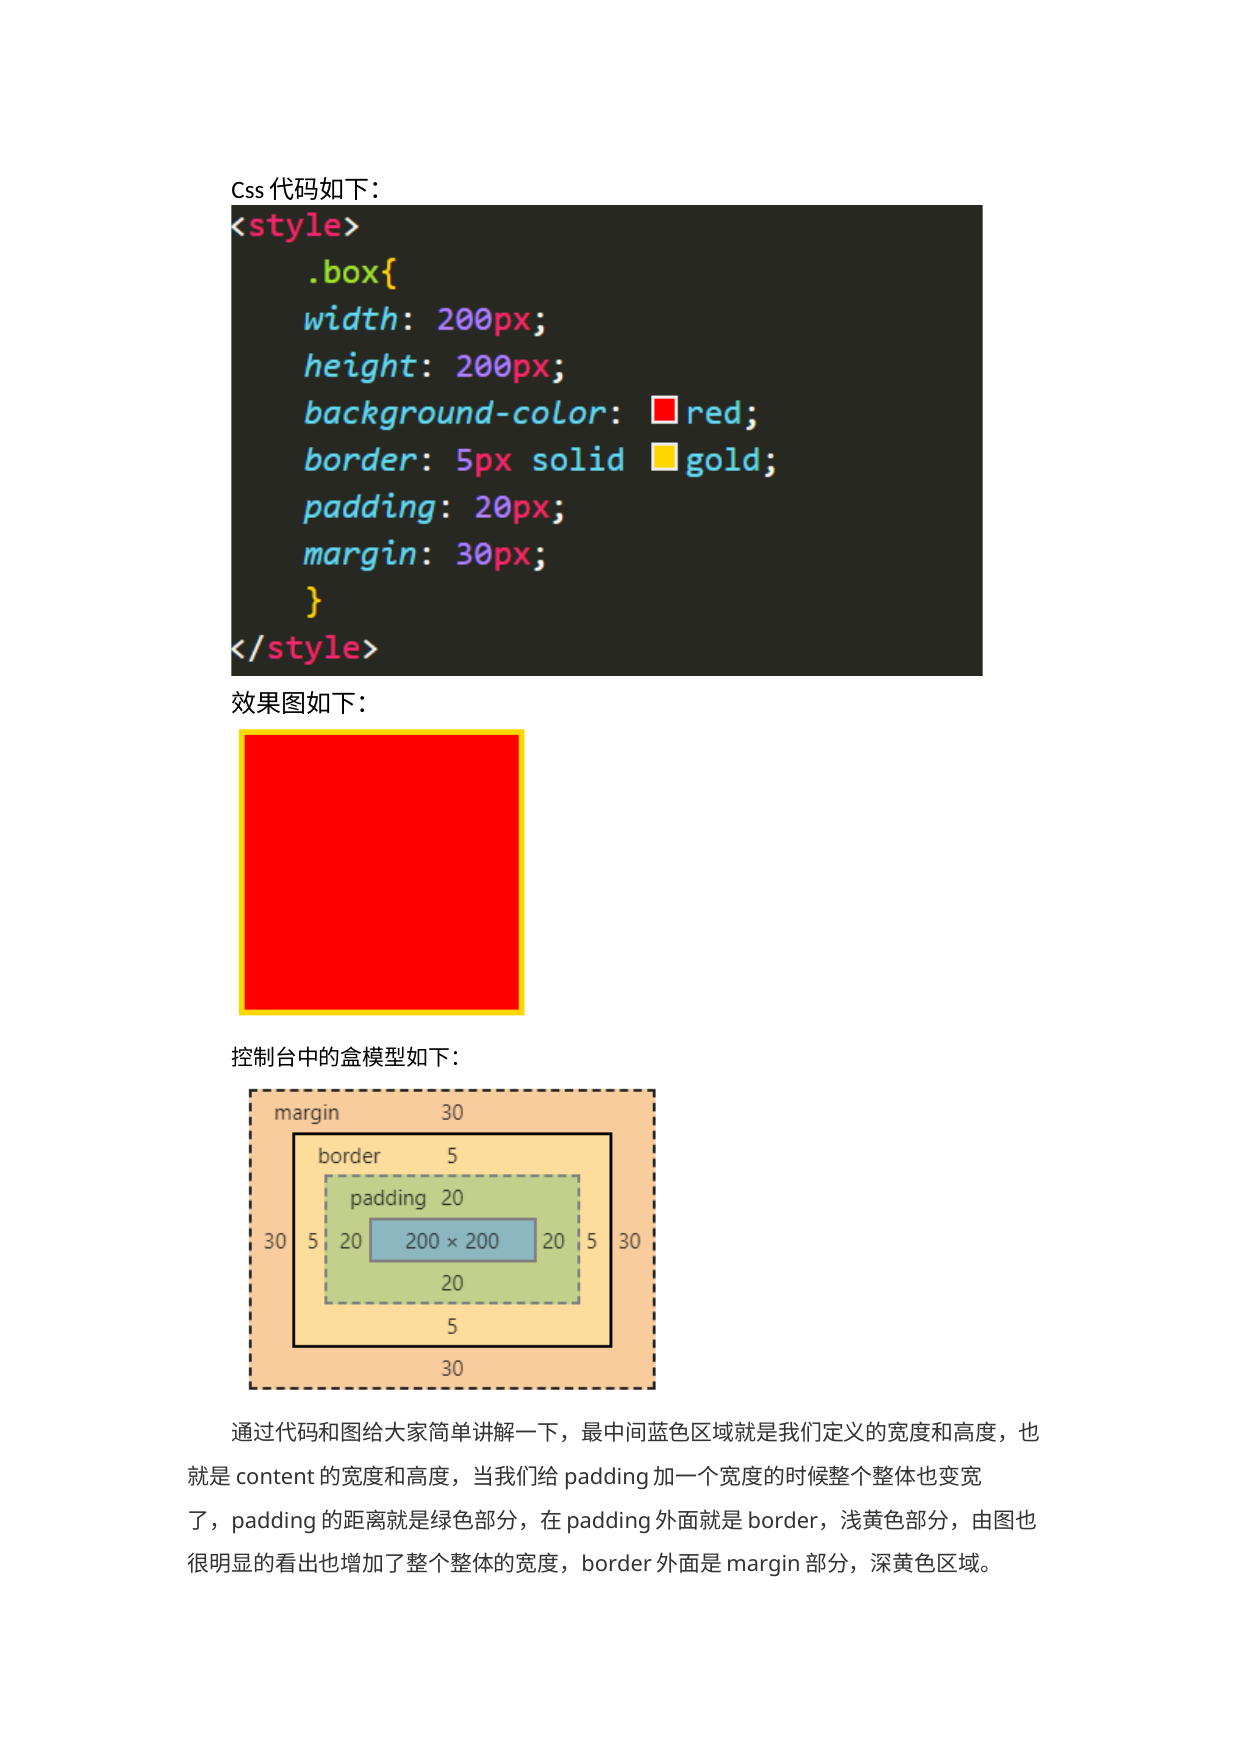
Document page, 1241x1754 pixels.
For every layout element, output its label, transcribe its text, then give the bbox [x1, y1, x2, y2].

picture [231, 719, 536, 1028]
text 效果图如下： [187, 676, 1053, 720]
text Css代码如下： [187, 162, 1053, 206]
picture [231, 1071, 674, 1404]
text 控制台中的盒模型如下： [187, 1027, 1053, 1071]
text 通过代码和图给大家简单讲解一下，最中间蓝色区域就是我们定义的宽度和高度，也就是content的宽度和高度，当我们给padding加一个宽度的时候整个整体也变宽了，padding的距离就是绿色部分，在padding外面就是border，浅黄色部分，由图也很明显的看出也增加了整个整体的宽度，border外面是margin部分，深黄色区域。 [187, 1403, 1053, 1578]
picture [231, 205, 983, 676]
